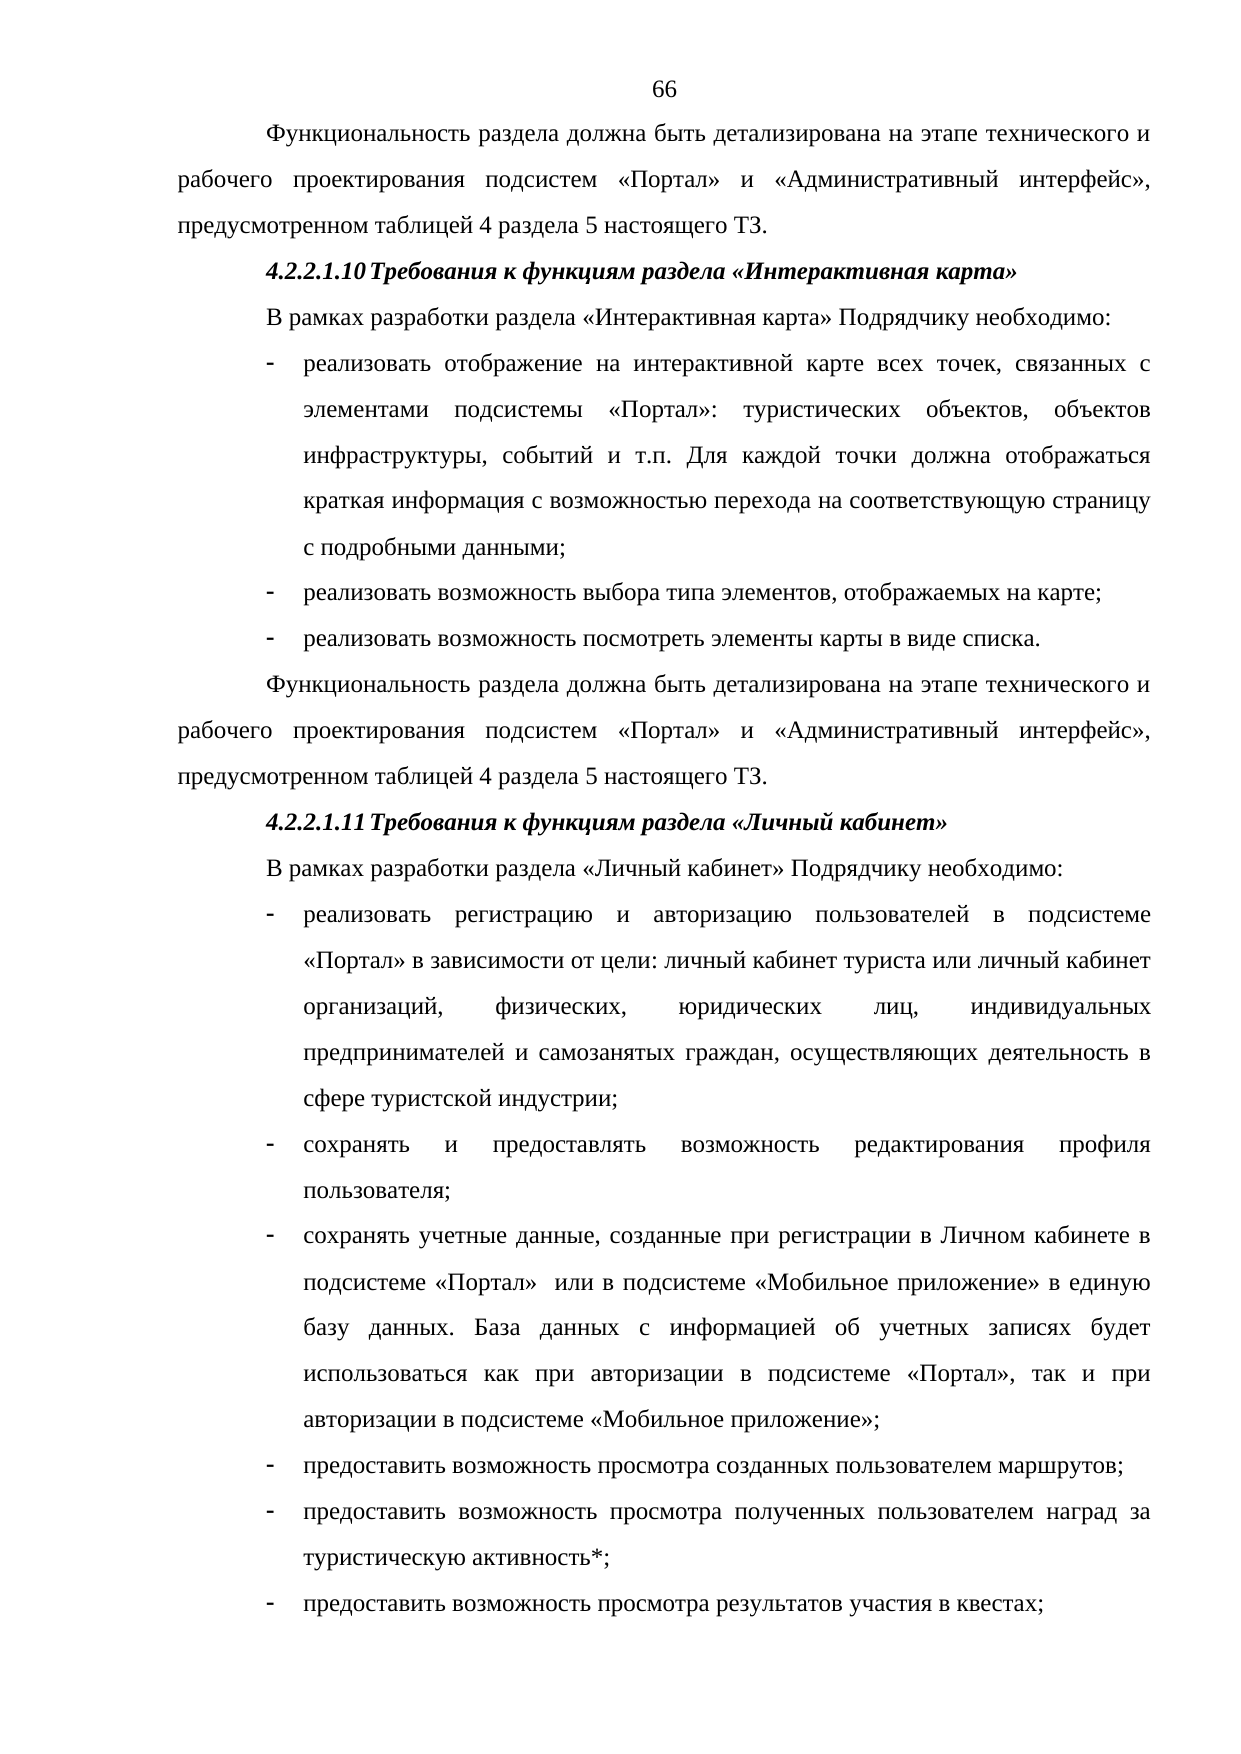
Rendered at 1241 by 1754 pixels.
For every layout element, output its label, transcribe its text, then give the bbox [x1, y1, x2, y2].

list Требования к функциям раздела «Интерактивная карта» [177, 256, 1152, 285]
list сохранять и предоставлять возможность редактирования профиля пользователя; [266, 1129, 1152, 1203]
list предоставить возможность просмотра полученных пользователем наград за туристическую активность*; [266, 1496, 1152, 1571]
list сохранять учетные данные, созданные при регистрации в Личном кабинете в подсистеме «Портал» или в подсистеме «Мобильное приложение» в единую базу данных. База данных с информацией об учетных записях будет использоваться как при авторизации в подсистеме «Портал», так и при авторизации в подсистеме «Мобильное приложение»; [266, 1221, 1152, 1433]
text Функциональность раздела должна быть детализирована на этапе технического и рабочего проектирования подсистем «Портал» и «Административный интерфейс», предусмотренном таблицей 4 раздела 5 настоящего ТЗ. [177, 118, 1152, 239]
list предоставить возможность просмотра созданных пользователем маршрутов; [266, 1450, 1152, 1479]
text В рамках разработки раздела «Личный кабинет» Подрядчику необходимо: [177, 853, 1152, 882]
list предоставить возможность просмотра результатов участия в квестах; [266, 1588, 1152, 1617]
list реализовать возможность посмотреть элементы карты в виде списка. [266, 623, 1152, 652]
list Требования к функциям раздела «Личный кабинет» [177, 807, 1152, 836]
list реализовать регистрацию и авторизацию пользователей в подсистеме «Портал» в зависимости от цели: личный кабинет туриста или личный кабинет организаций, физических, юридических лиц, индивидуальных предпринимателей и самозанятых граждан, осуществляющих деятельность в сфере туристской индустрии; [266, 899, 1152, 1112]
text В рамках разработки раздела «Интерактивная карта» Подрядчику необходимо: [177, 302, 1152, 331]
text Функциональность раздела должна быть детализирована на этапе технического и рабочего проектирования подсистем «Портал» и «Административный интерфейс», предусмотренном таблицей 4 раздела 5 настоящего ТЗ. [177, 669, 1152, 790]
list реализовать отображение на интерактивной карте всех точек, связанных с элементами подсистемы «Портал»: туристических объектов, объектов инфраструктуры, событий и т.п. Для каждой точки должна отображаться краткая информация с возможностью перехода на соответствующую страницу с подробными данными; [266, 348, 1152, 560]
list реализовать возможность выбора типа элементов, отображаемых на карте; [266, 577, 1152, 606]
